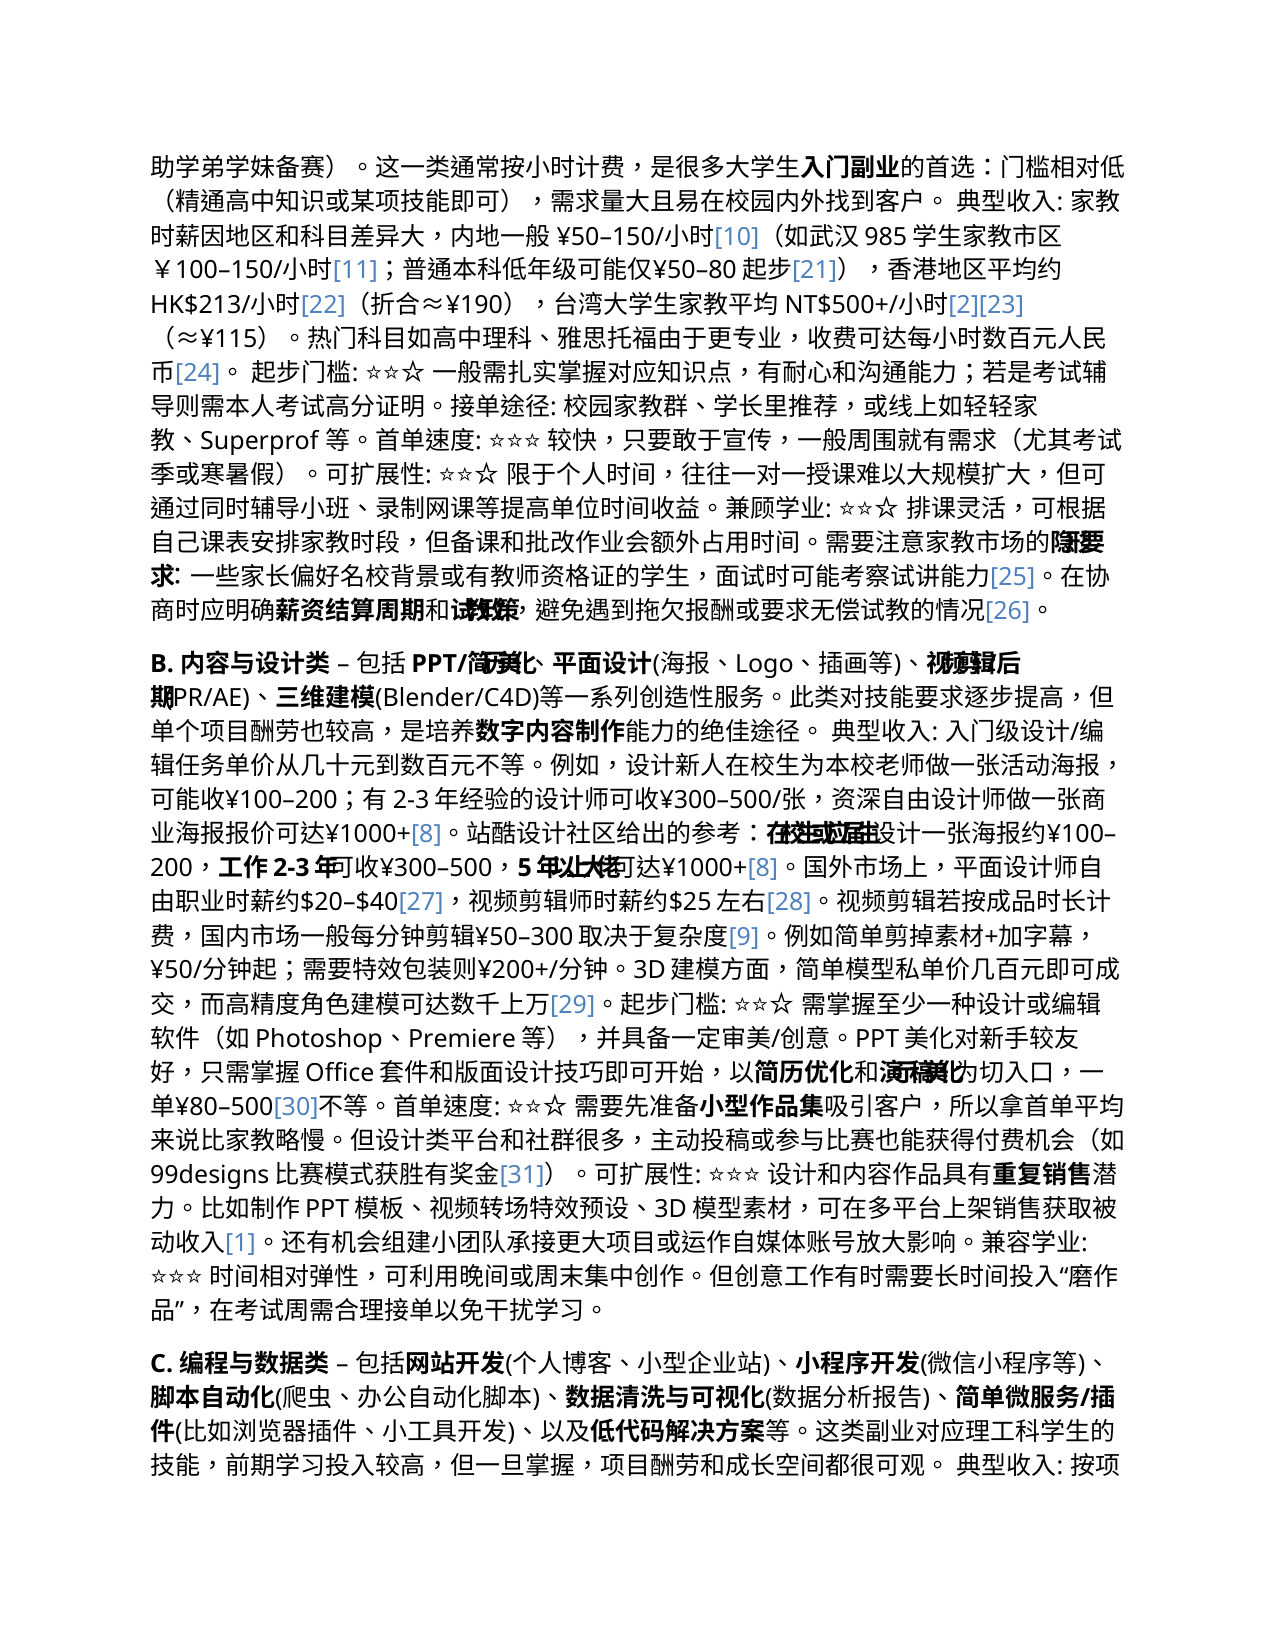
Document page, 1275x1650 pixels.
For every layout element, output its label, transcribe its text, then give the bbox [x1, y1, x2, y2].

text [150, 150, 1125, 627]
text B. 内容与设计类 – 包括PPT/简历美化、平面设计(海报、Logo、插画等)、视频剪辑/后期(PR/AE)、三维建模(Blender/C4D)等一系列创造性服务。此类对技能要求逐步提高，但单个项目酬劳也较高，是培养数字内容制作能力的绝佳途径。 典型收入: 入门级设计/编辑任务单价从几十元到数百元不等。例如，设计新人在校生为本校老师做一张活动海报，可能收¥100–200；有2-3年经验的设计师可收¥300–500/张，资深自由设计师做一张商业海报报价可达¥1000+[8]。站酷设计社区给出的参考：在校生或应届生设计一张海报约¥100–200，工作2-3年可收¥300–500，5年以上大佬可达¥1000+[8]。国外市场上，平面设计师自由职业时薪约$20–$40[27]，视频剪辑师时薪约$25左右[28]。视频剪辑若按成品时长计费，国内市场一般每分钟剪辑¥50–300取决于复杂度[9]。例如简单剪掉素材+加字幕，¥50/分钟起；需要特效包装则¥200+/分钟。3D建模方面，简单模型私单价几百元即可成交，而高精度角色建模可达数千上万[29]。起步门槛: ⭐⭐☆ 需掌握至少一种设计或编辑软件（如Photoshop、Premiere等），并具备一定审美/创意。PPT美化对新手较友好，只需掌握Office套件和版面设计技巧即可开始，以简历优化和演示稿美化为切入口，一单¥80–500[30]不等。首单速度: ⭐⭐☆ 需要先准备小型作品集吸引客户，所以拿首单平均来说比家教略慢。但设计类平台和社群很多，主动投稿或参与比赛也能获得付费机会（如99designs比赛模式获胜有奖金[31]）。可扩展性: ⭐⭐⭐ 设计和内容作品具有重复销售潜力。比如制作PPT模板、视频转场特效预设、3D模型素材，可在多平台上架销售获取被动收入[1]。还有机会组建小团队承接更大项目或运作自媒体账号放大影响。兼容学业: ⭐⭐⭐ 时间相对弹性，可利用晚间或周末集中创作。但创意工作有时需要长时间投入“磨作品”，在考试周需合理接单以免干扰学习。 [150, 646, 1125, 1327]
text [150, 1346, 1125, 1482]
